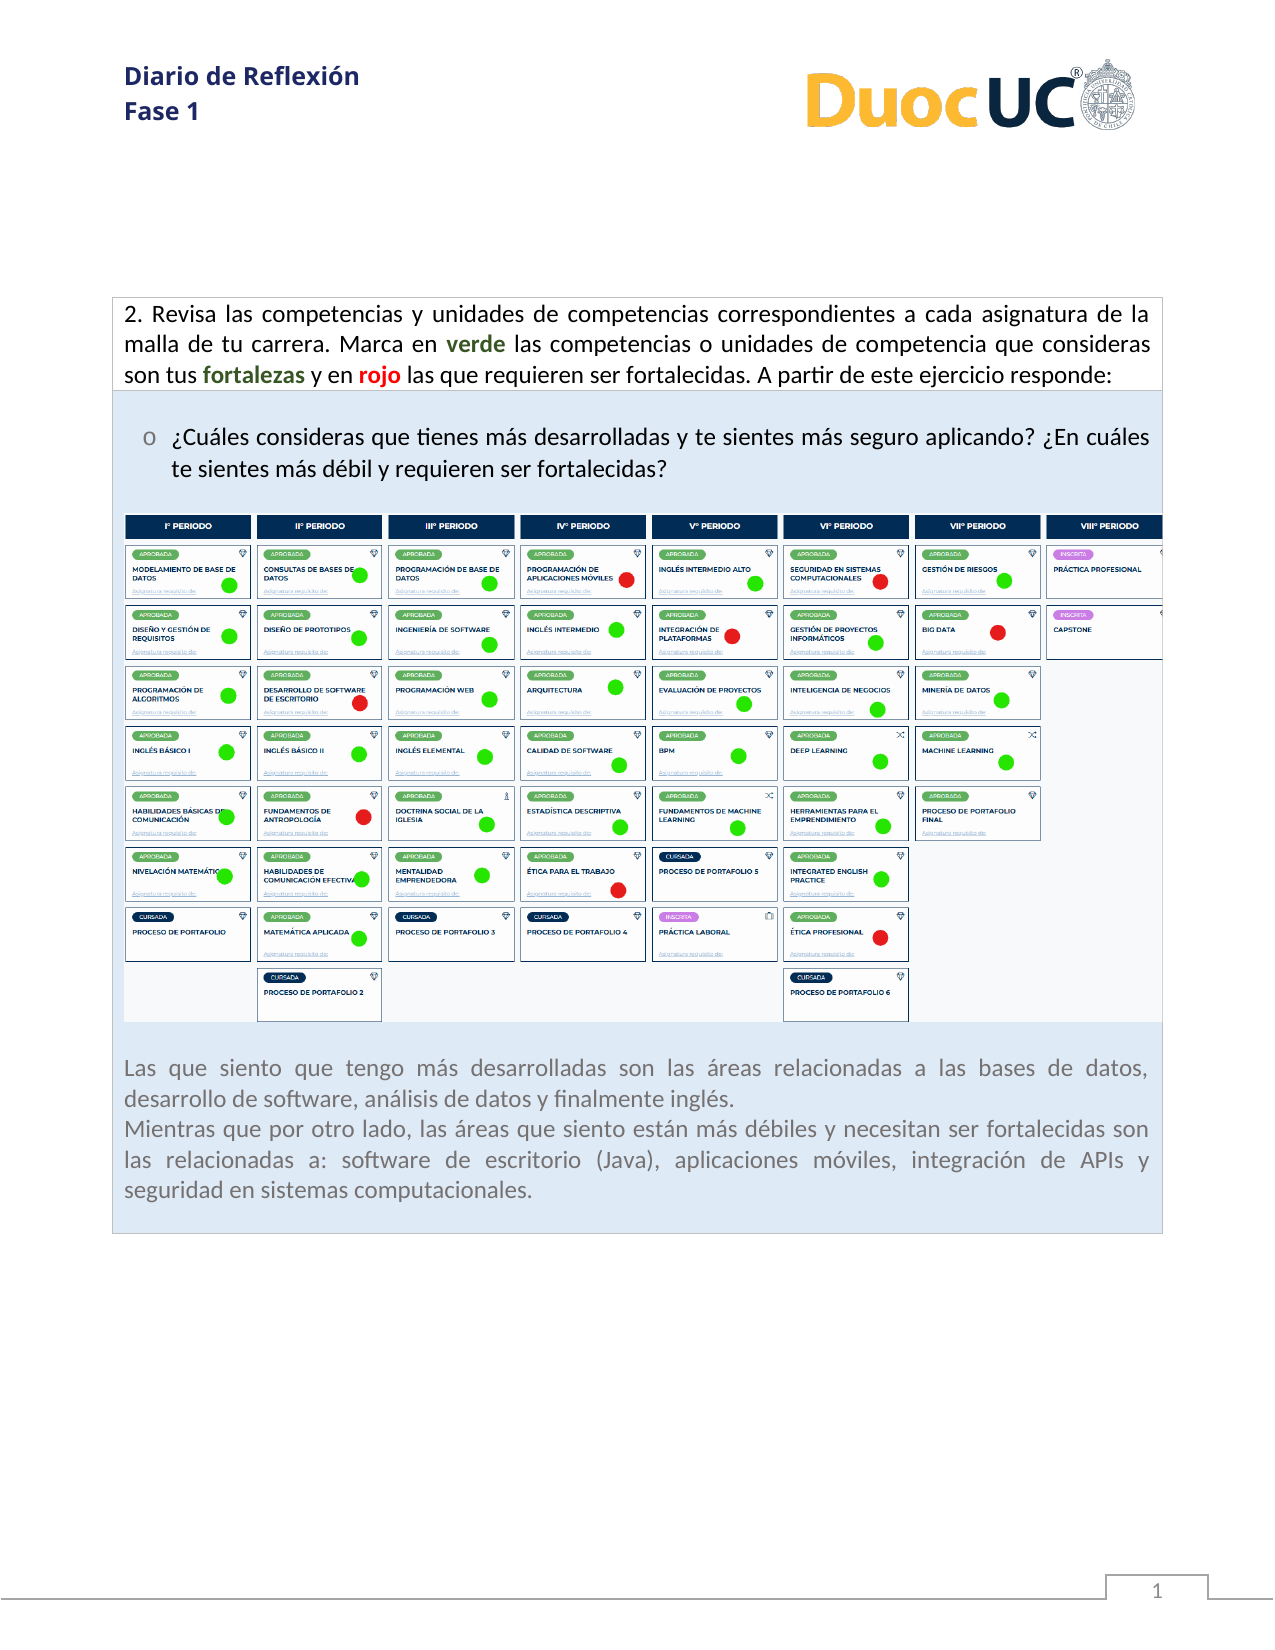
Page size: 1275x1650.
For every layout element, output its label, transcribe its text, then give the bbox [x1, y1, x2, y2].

table_cell ¿Cuáles consideras que tienes más desarrolladas y te sientes más seguro aplicando? ¿En cuáles te sientes más débil y requieren ser fortalecidas? Las que siento que tengo más desarrolladas son las áreas relacionadas a las bases de datos, desarrollo de software, análisis de datos y finalmente inglés. Mientras que por otro lado, las áreas que siento están más débiles y necesitan ser fortalecidas son las relacionadas a: software de escritorio (Java), aplicaciones móviles, integración de APIs y seguridad en sistemas computacionales. [113, 391, 1162, 1233]
table_header 2. Revisa las competencias y unidades de competencias correspondientes a cada asignatura de la malla de tu carrera. Marca en verde las competencias o unidades de competencia que consideras son tus fortalezas y en rojo las que requieren ser fortalecidas. A partir de este ejercicio responde: [113, 298, 1162, 389]
picture [123, 513, 1163, 1022]
picture [807, 59, 1135, 130]
